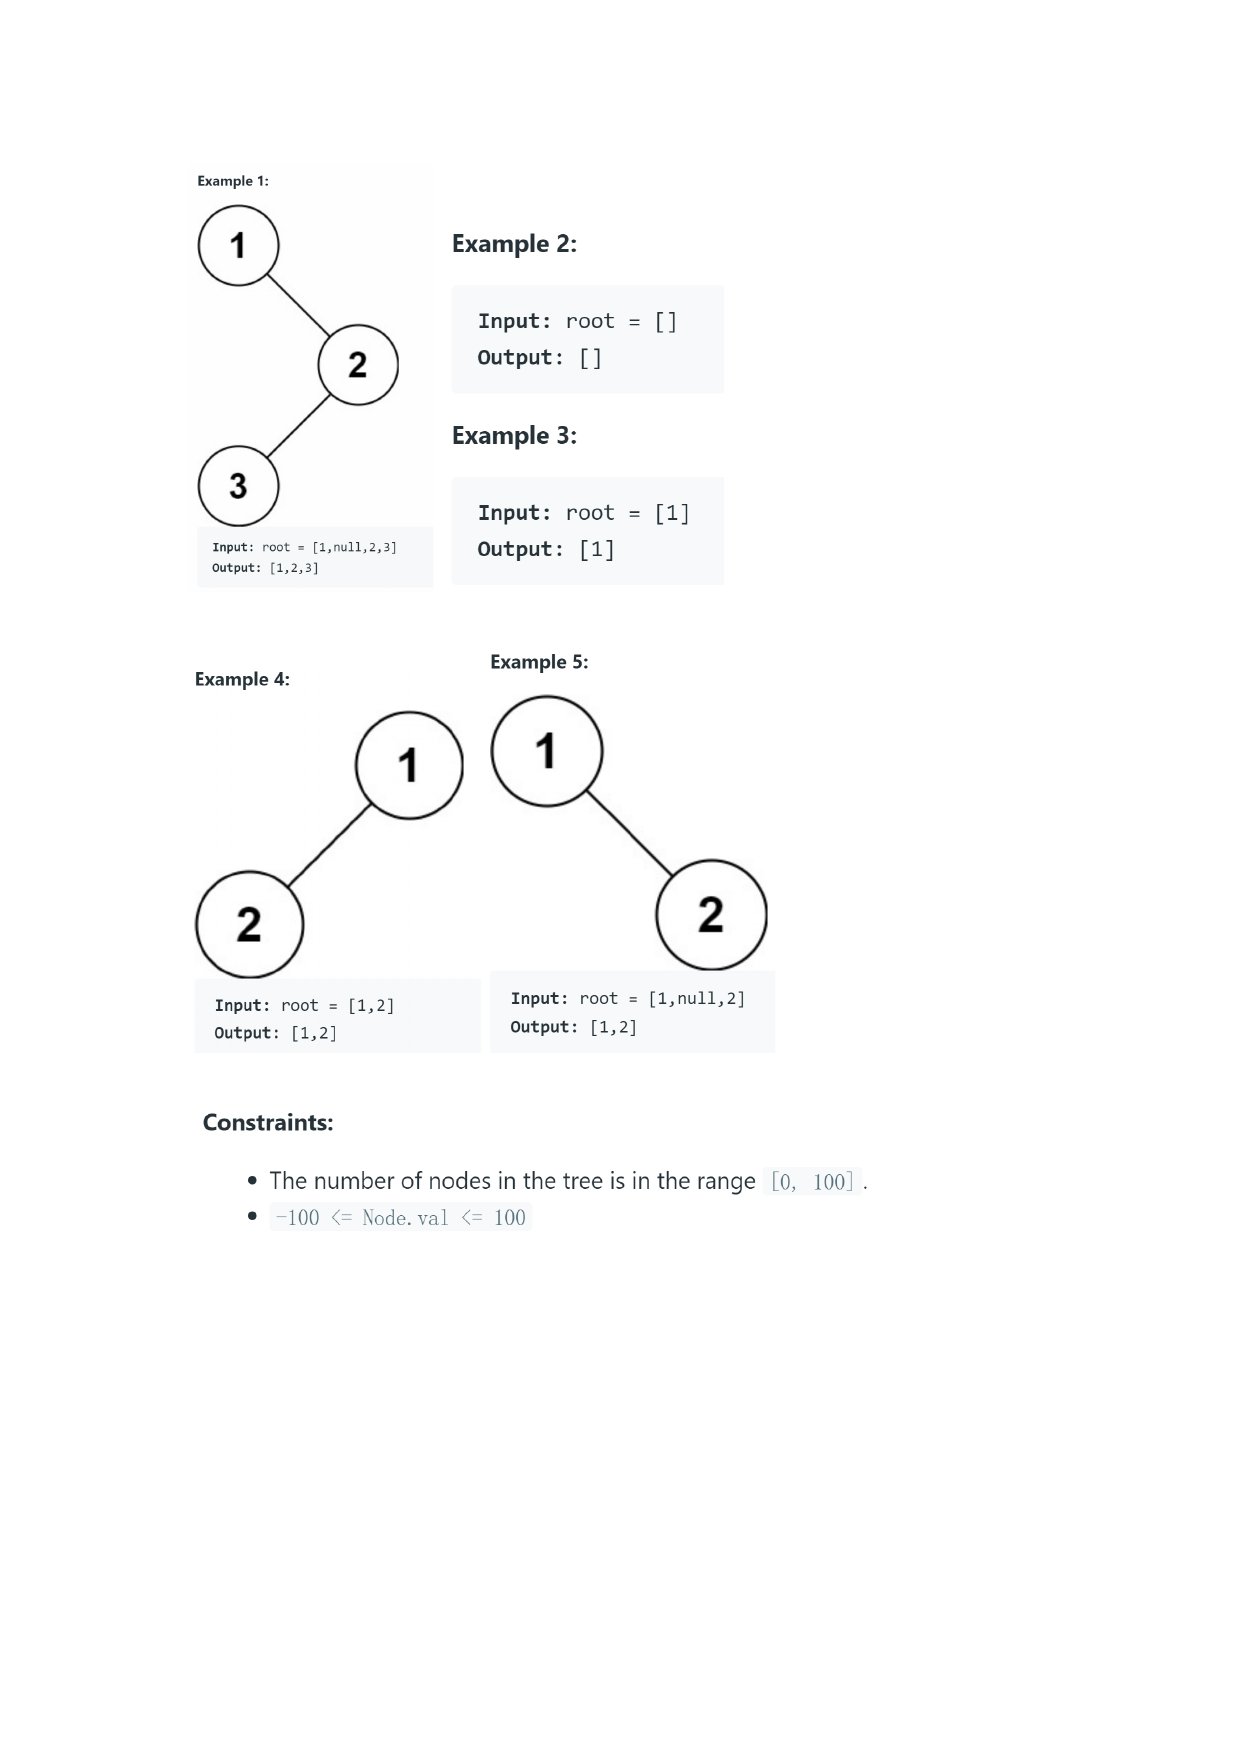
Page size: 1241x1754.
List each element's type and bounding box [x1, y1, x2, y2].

picture [187, 162, 434, 593]
picture [439, 218, 724, 593]
picture [187, 1104, 886, 1243]
picture [187, 657, 482, 1053]
picture [486, 649, 776, 1053]
